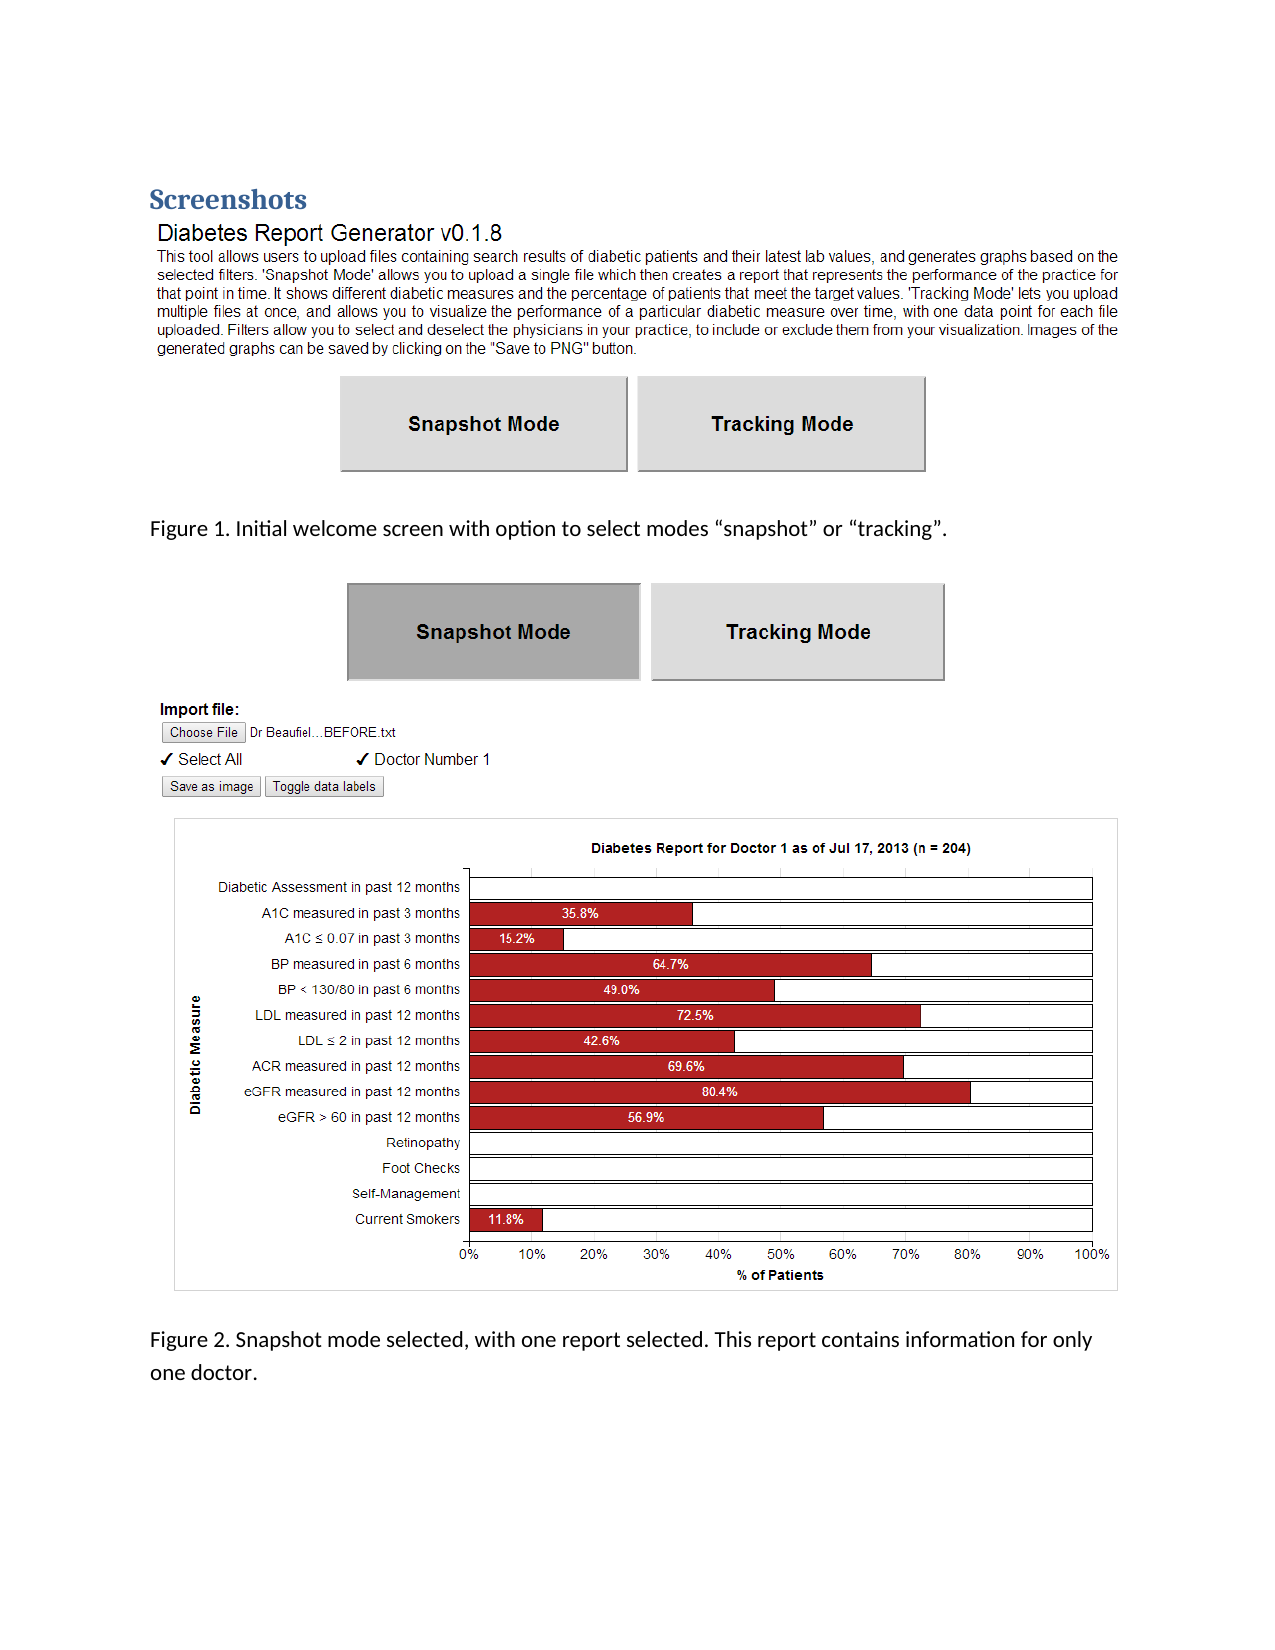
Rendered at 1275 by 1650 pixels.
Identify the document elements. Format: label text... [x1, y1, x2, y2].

text Figure 1. Initial welcome screen with option to select modes “snapshot” or “tracking”. [150, 514, 1125, 543]
picture [150, 220, 1125, 490]
text Screenshots [150, 150, 1125, 220]
picture [150, 567, 1125, 1301]
text Figure 2. Snapshot mode selected, with one report selected. This report contains information for only one doctor. [150, 1326, 1125, 1386]
